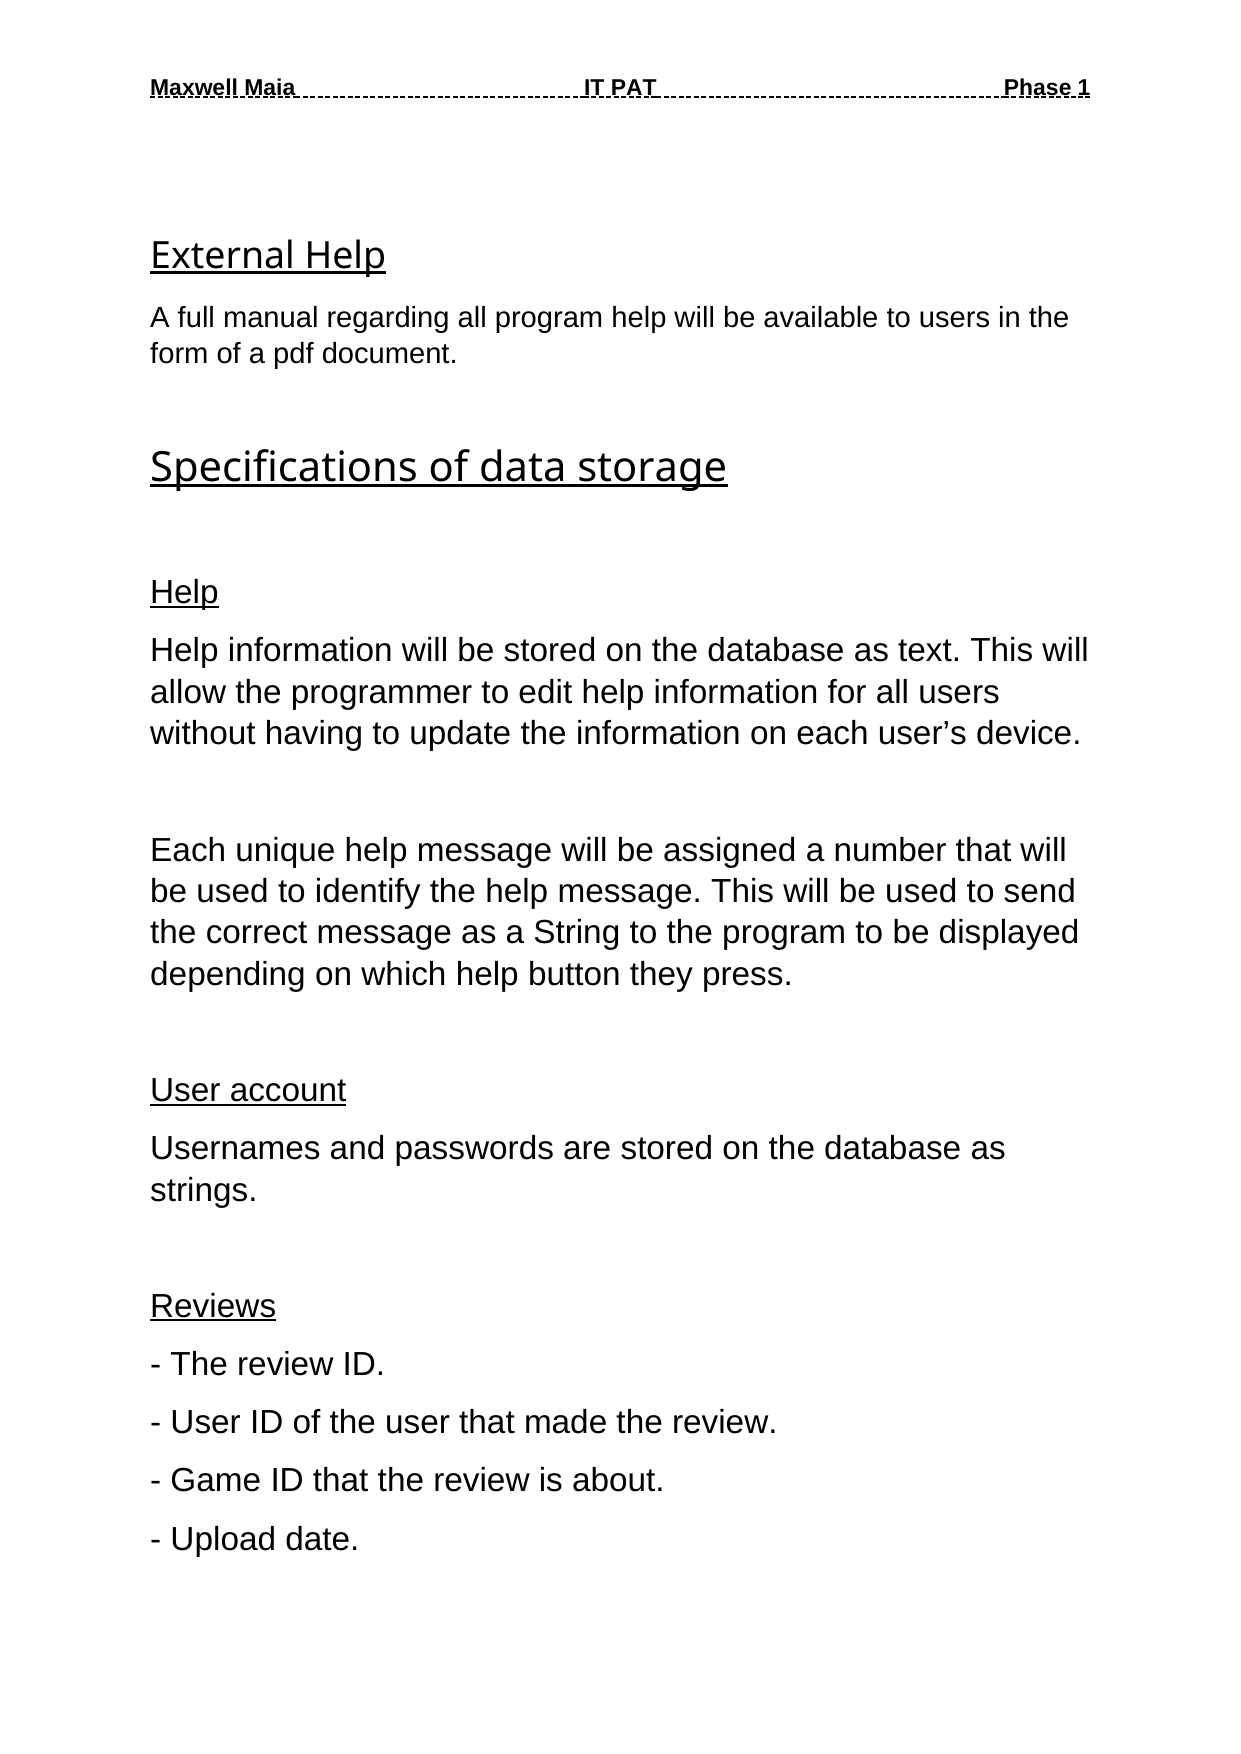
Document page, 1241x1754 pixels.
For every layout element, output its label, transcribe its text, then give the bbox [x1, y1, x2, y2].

text - The review ID. [150, 1344, 1090, 1383]
text - User ID of the user that made the review. [150, 1402, 1090, 1441]
text Help information will be stored on the database as text. This will allow the programmer to edit help information for all users without having to update the information on each user’s device. [150, 631, 1090, 752]
text A full manual regarding all program help will be available to users in the form of a pdf document. [150, 300, 1090, 369]
text Reviews [150, 1286, 1090, 1324]
text User account [150, 1070, 1090, 1109]
text Help [150, 572, 1090, 611]
text External Help [150, 228, 1090, 279]
text Each unique help message will be assigned a number that will be used to identify the help message. This will be used to send the correct message as a String to the program to be displayed depending on which help button they press. [150, 830, 1090, 992]
text - Game ID that the review is about. [150, 1461, 1090, 1499]
text Usernames and passwords are stored on the database as strings. [150, 1128, 1090, 1208]
text - Upload date. [150, 1519, 1090, 1557]
text Specifications of data storage [150, 436, 1090, 493]
